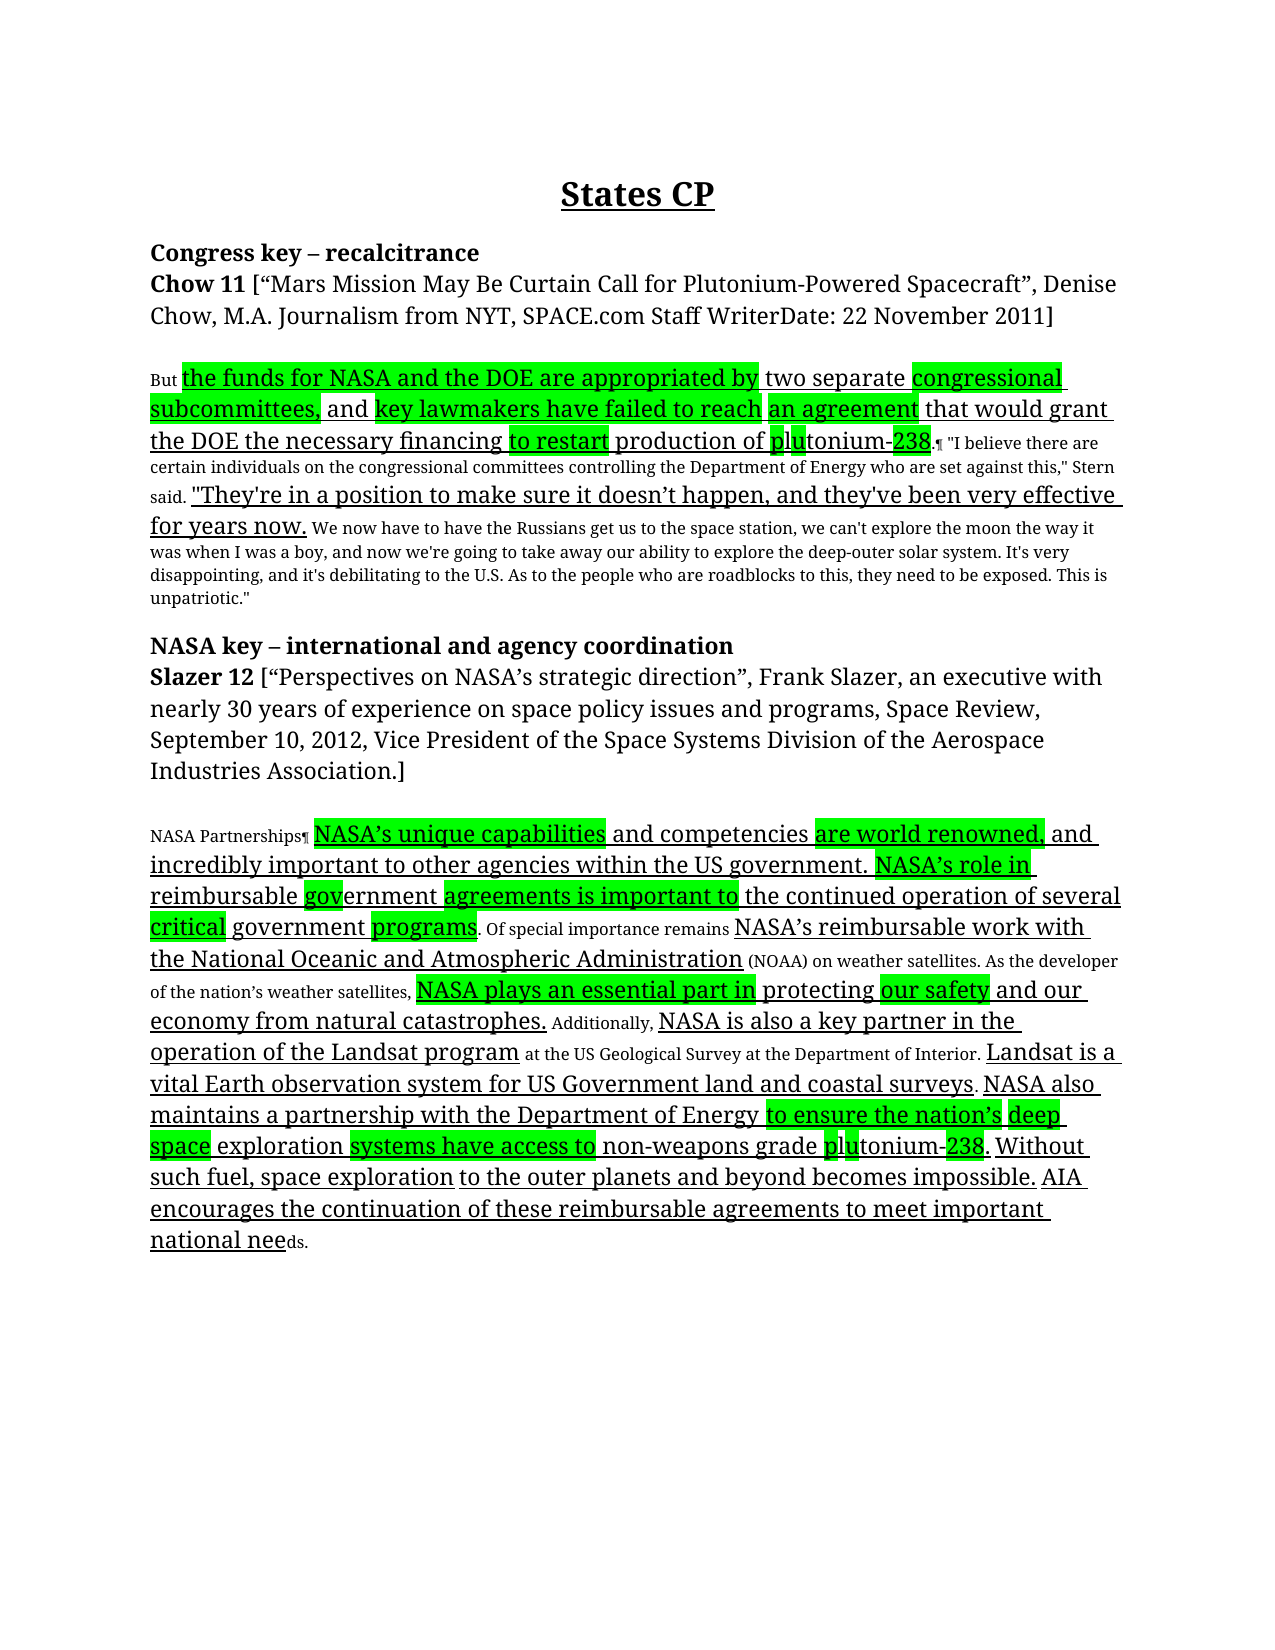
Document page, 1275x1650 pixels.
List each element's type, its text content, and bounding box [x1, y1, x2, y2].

text NASA Partnerships¶ NASA’s unique capabilities and competencies are world renowned, and incredibly important to other agencies within the US government. NASA’s role in reimbursable government agreements is important to the continued operation of several critical government programs. Of special importance remains NASA’s reimbursable work with the National Oceanic and Atmospheric Administration (NOAA) on weather satellites. As the developer of the nation’s weather satellites, NASA plays an essential part in protecting our safety and our economy from natural catastrophes. Additionally, NASA is also a key partner in the operation of the Landsat program at the US Geological Survey at the Department of Interior. Landsat is a vital Earth observation system for US Government land and coastal surveys. NASA also maintains a partnership with the Department of Energy to ensure the nation’s deep space exploration systems have access to non-weapons grade plutonium-238. Without such fuel, space exploration to the outer planets and beyond becomes impossible. AIA encourages the continuation of these reimbursable agreements to meet important national needs. [150, 817, 1125, 1255]
text But the funds for NASA and the DOE are appropriated by two separate congressional subcommittees, and key lawmakers have failed to reach an agreement that would grant the DOE the necessary financing to restart production of plutonium-238.¶ "I believe there are certain individuals on the congressional committees controlling the Department of Energy who are set against this," Stern said. "They're in a position to make sure it doesn’t happen, and they've been very effective for years now. We now have to have the Russians get us to the space station, we can't explore the moon the way it was when I was a boy, and now we're going to take away our ability to explore the deep-outer solar system. It's very disappointing, and it's debilitating to the U.S. As to the people who are roadblocks to this, they need to be exposed. This is unpatriotic." [150, 362, 1125, 609]
subtitle States CP [150, 171, 1125, 216]
text Chow 11 [“Mars Mission May Be Curtain Call for Plutonium-Powered Spacecraft”, Denise Chow, M.A. Journalism from NYT, SPACE.com Staff WriterDate: 22 November 2011] [150, 268, 1125, 331]
subtitle NASA key – international and agency coordination [150, 630, 1125, 661]
text Slazer 12 [“Perspectives on NASA’s strategic direction”, Frank Slazer, an executive with nearly 30 years of experience on space policy issues and programs, Space Review, September 10, 2012, Vice President of the Space Systems Division of the Aerospace Industries Association.] [150, 661, 1125, 786]
subtitle Congress key – recalcitrance [150, 237, 1125, 268]
